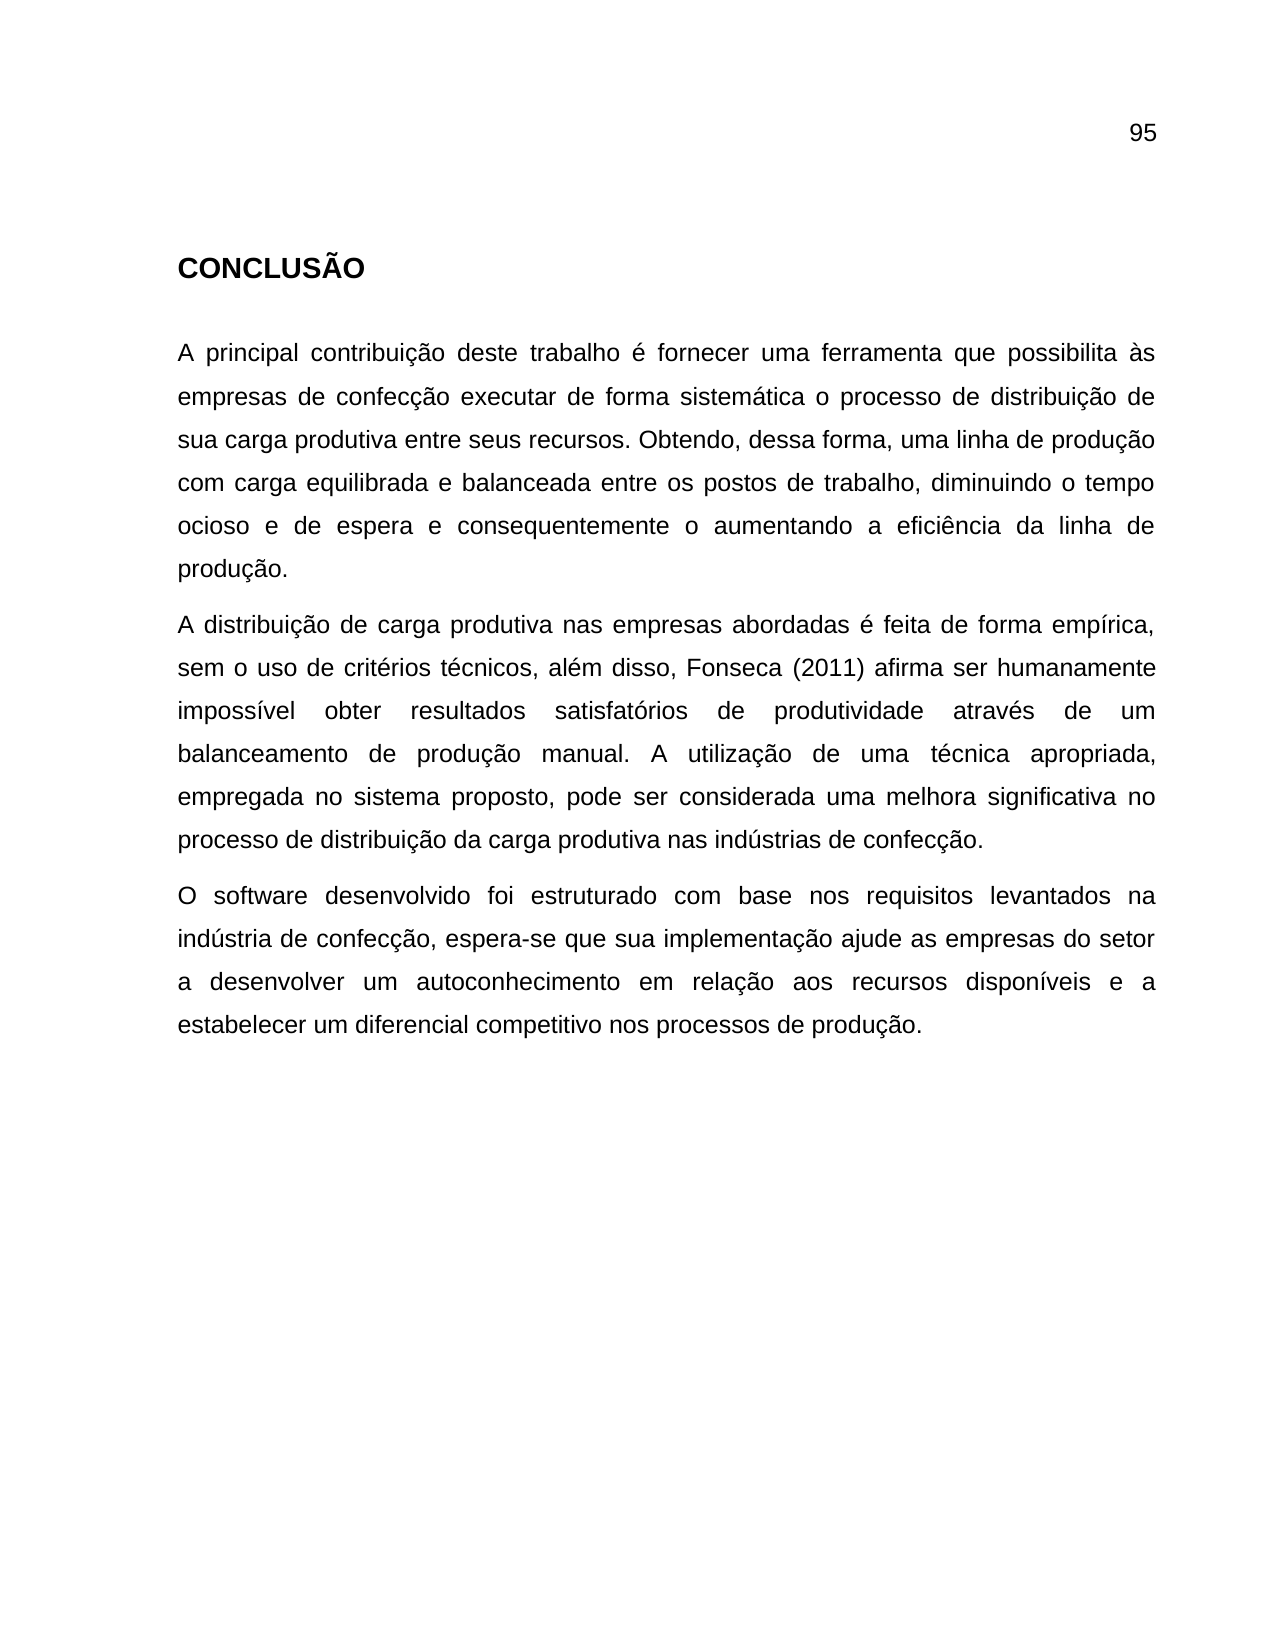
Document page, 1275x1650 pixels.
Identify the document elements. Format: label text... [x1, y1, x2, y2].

text A principal contribuição deste trabalho é fornecer uma ferramenta que possibilita às empresas de confecção executar de forma sistemática o processo de distribuição de sua carga produtiva entre seus recursos. Obtendo, dessa forma, uma linha de produção com carga equilibrada e balanceada entre os postos de trabalho, diminuindo o tempo ocioso e de espera e consequentemente o aumentando a eficiência da linha de produção. [177, 338, 1157, 583]
text A distribuição de carga produtiva nas empresas abordadas é feita de forma empírica, sem o uso de critérios técnicos, além disso, Fonseca afirma ser humanamente impossível obter resultados satisfatórios de produtividade através de um balanceamento de produção manual. A utilização de uma técnica apropriada, empregada no sistema proposto, pode ser considerada uma melhora significativa no processo de distribuição da carga produtiva nas indústrias de confecção. [177, 610, 1157, 854]
subtitle Conclusão [177, 251, 1157, 284]
text O software desenvolvido foi estruturado com base nos requisitos levantados na indústria de confecção, espera-se que sua implementação ajude as empresas do setor a desenvolver um autoconhecimento em relação aos recursos disponíveis e a estabelecer um diferencial competitivo nos processos de produção. [177, 881, 1157, 1039]
